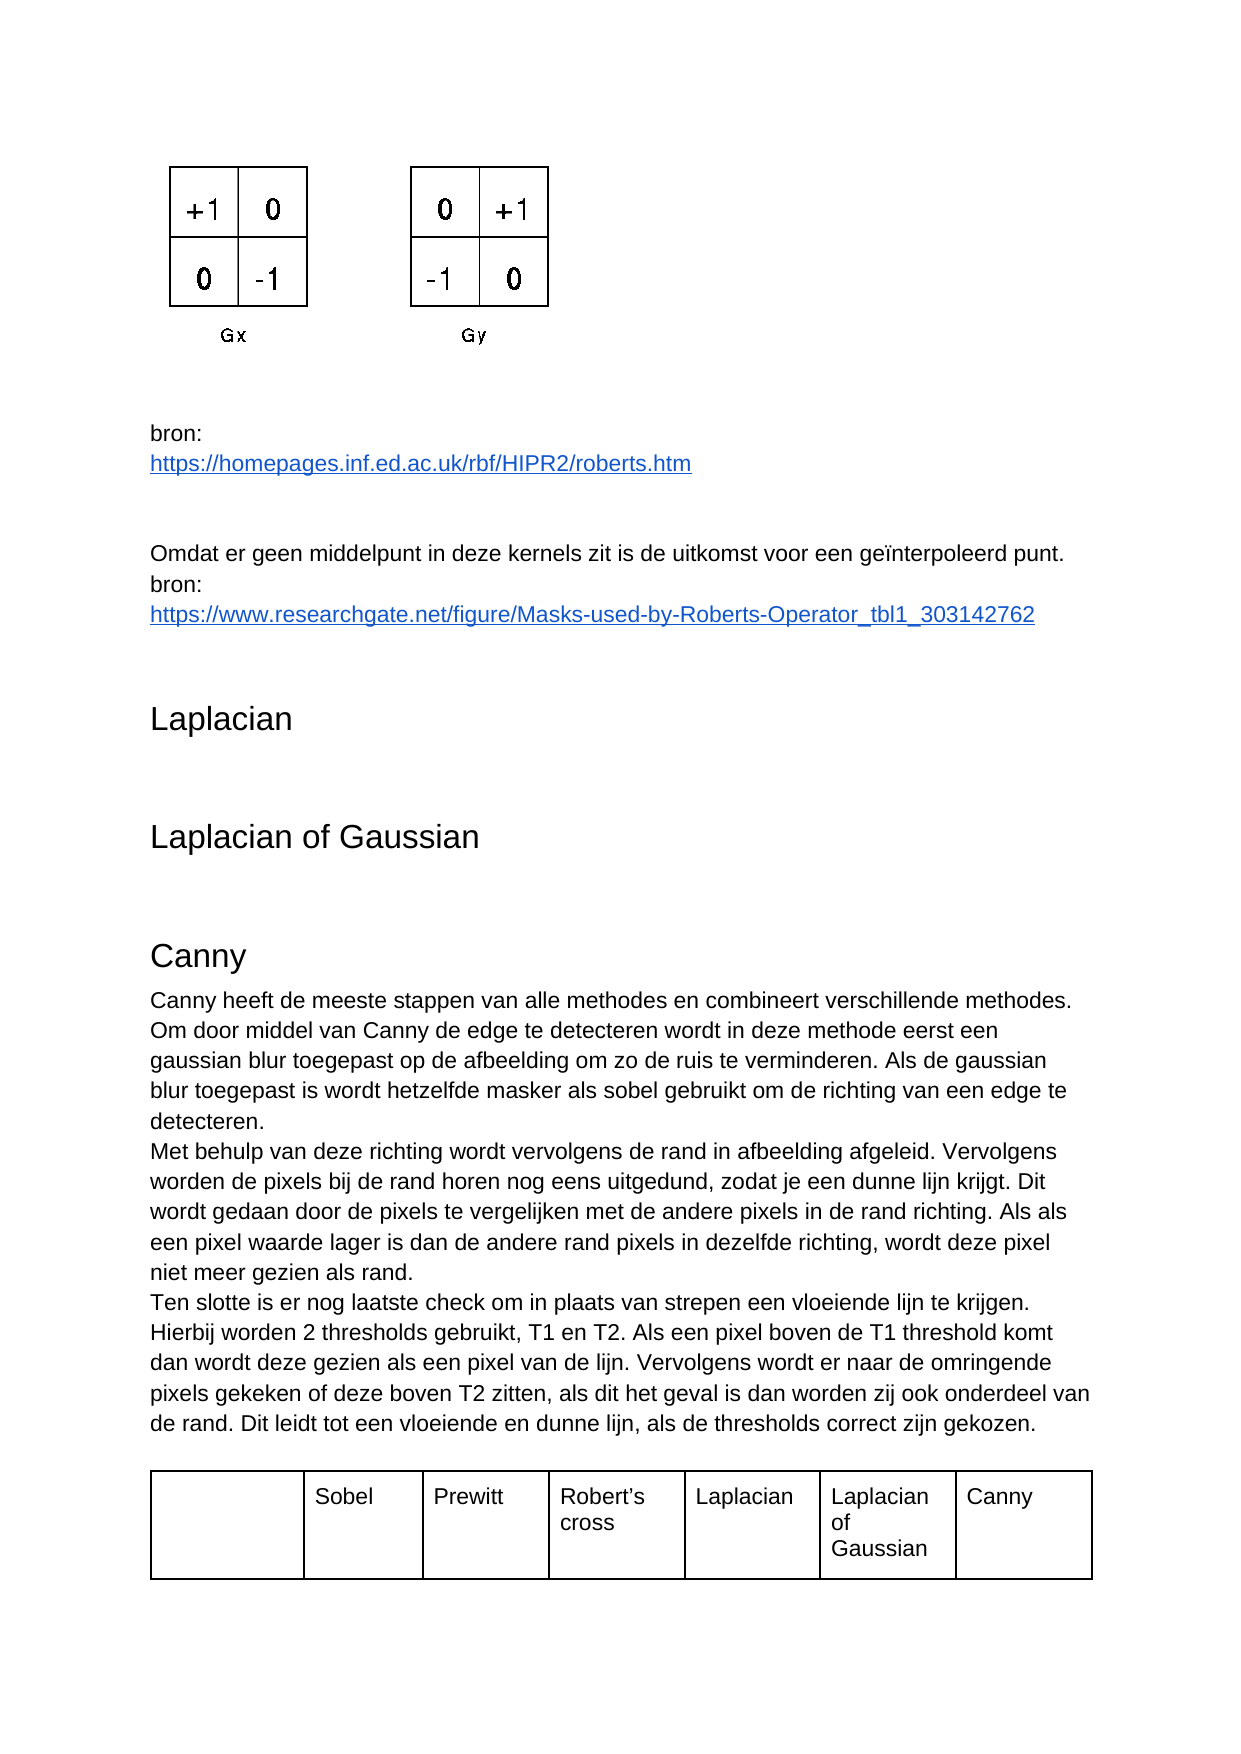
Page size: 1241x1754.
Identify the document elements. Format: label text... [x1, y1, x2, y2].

table_header Prewitt [424, 1472, 548, 1578]
subtitle Laplacian [150, 699, 1090, 737]
text Ten slotte is er nog laatste check om in plaats van strepen een vloeiende lijn te krijgen. Hierbij worden 2 thresholds gebruikt, T1 en T2. Als een pixel boven de T1 threshold komt dan wordt deze gezien als een pixel van de lijn. Vervolgens wordt er naar de omringende pixels gekeken of deze boven T2 zitten, als dit het geval is dan worden zij ook onderdeel van de rand. Dit leidt tot een vloeiende en dunne lijn, als de thresholds correct zijn gekozen. [150, 1289, 1090, 1436]
text https://www.researchgate.net/figure/Masks-used-by-Roberts-Operator_tbl1_303142762 [150, 601, 1090, 627]
table_header Sobel [305, 1472, 422, 1578]
subtitle Canny [150, 936, 1090, 974]
table_header Robert’s cross [550, 1472, 684, 1578]
picture [150, 150, 567, 356]
text bron: [150, 571, 1090, 597]
table_header Laplacian [686, 1472, 819, 1578]
text Canny heeft de meeste stappen van alle methodes en combineert verschillende methodes. Om door middel van Canny de edge te detecteren wordt in deze methode eerst een gaussian blur toegepast op de afbeelding om zo de ruis te verminderen. Als de gaussian blur toegepast is wordt hetzelfde masker als sobel gebruikt om de richting van een edge te detecteren. [150, 987, 1090, 1134]
table_header Canny [957, 1472, 1091, 1578]
text bron: [150, 419, 1090, 446]
subtitle Laplacian of Gaussian [150, 817, 1090, 856]
text Met behulp van deze richting wordt vervolgens de rand in afbeelding afgeleid. Vervolgens worden de pixels bij de rand horen nog eens uitgedund, zodat je een dunne lijn krijgt. Dit wordt gedaan door de pixels te vergelijken met de andere pixels in de rand richting. Als als een pixel waarde lager is dan de andere rand pixels in dezelfde richting, wordt deze pixel niet meer gezien als rand. [150, 1138, 1090, 1285]
table_header Laplacian of Gaussian [821, 1472, 955, 1578]
table_header [152, 1472, 303, 1578]
text Omdat er geen middelpunt in deze kernels zit is de uitkomst voor een geïnterpoleerd punt. [150, 540, 1090, 567]
text https://homepages.inf.ed.ac.uk/rbf/HIPR2/roberts.htm [150, 450, 1090, 476]
